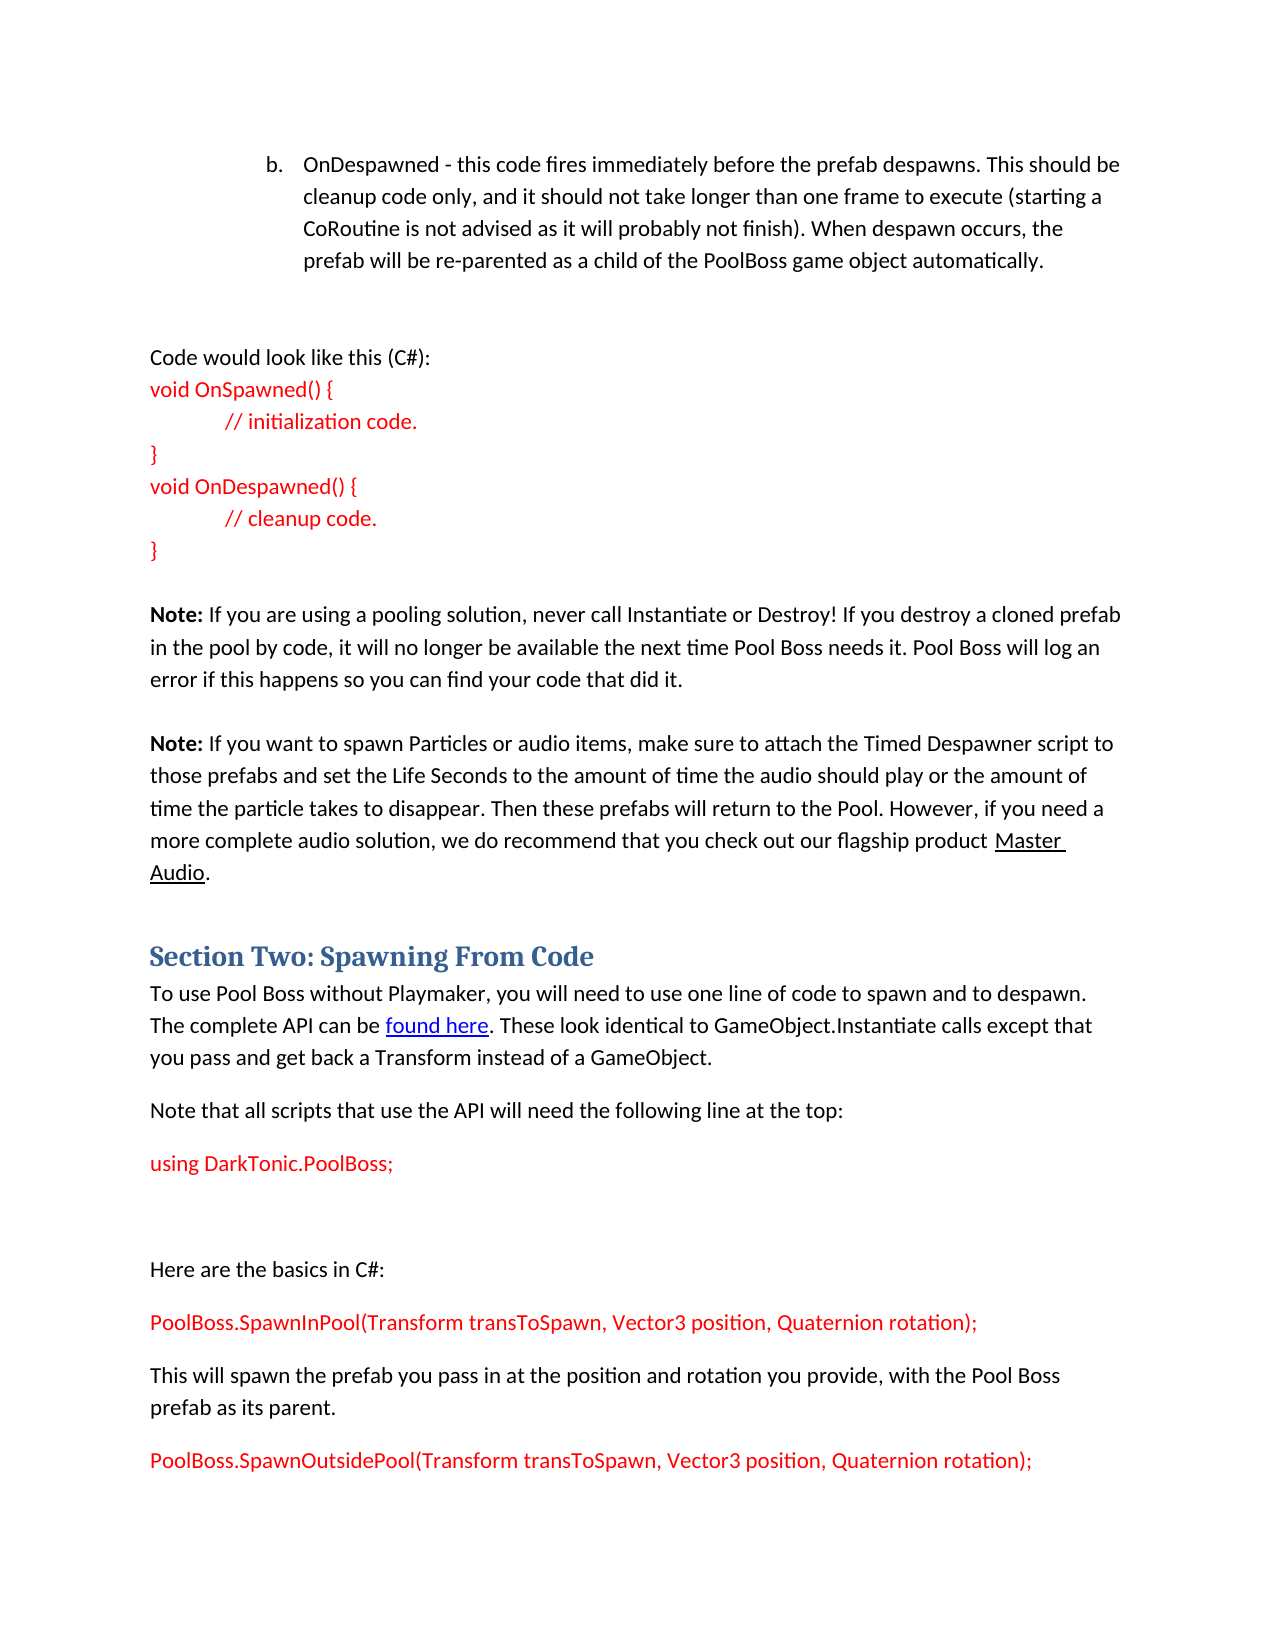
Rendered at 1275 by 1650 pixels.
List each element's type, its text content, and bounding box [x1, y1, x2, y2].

list Note: If you are using a pooling solution, never call Instantiate or Destroy! If you destroy a cloned prefab in the pool by code, it will no longer be available the next time Pool Boss needs it. Pool Boss will log an error if this happens so you can find your code that did it. [150, 601, 1125, 693]
text Note that all scripts that use the API will need the following line at the top: [150, 1096, 1125, 1124]
text PoolBoss.SpawnOutsidePool(Transform transToSpawn, Vector3 position, Quaternion rotation); [150, 1447, 1125, 1474]
list Code would look like this (C#): [150, 343, 1125, 371]
text using DarkTonic.PoolBoss; [150, 1149, 1125, 1177]
text This will spawn the prefab you pass in at the position and rotation you provide, with the Pool Boss prefab as its parent. [150, 1361, 1125, 1422]
list } [150, 440, 1125, 468]
text PoolBoss.SpawnInPool(Transform transToSpawn, Vector3 position, Quaternion rotation); [150, 1308, 1125, 1336]
list // cleanup code. [150, 504, 1125, 532]
list } [150, 536, 1125, 564]
subtitle Section Two: Spawning From Code [150, 940, 1125, 974]
text To use Pool Boss without Playmaker, you will need to use one line of code to spawn and to despawn. The complete API can be found here. These look identical to GameObject.Instantiate calls except that you pass and get back a Transform instead of a GameObject. [150, 979, 1125, 1071]
text Here are the basics in C#: [150, 1255, 1125, 1283]
list // initialization code. [150, 407, 1125, 436]
list Note: If you want to spawn Particles or audio items, make sure to attach the Timed Despawner script to those prefabs and set the Life Seconds to the amount of time the audio should play or the amount of time the particle takes to disappear. Then these prefabs will return to the Pool. However, if you need a more complete audio solution, we do recommend that you check out our flagship product Master Audio. [150, 729, 1125, 886]
list void OnDespawned() { [150, 472, 1125, 500]
list void OnSpawned() { [150, 375, 1125, 403]
list OnDespawned - this code fires immediately before the prefab despawns. This should be cleanup code only, and it should not take longer than one frame to execute (starting a CoRoutine is not advised as it will probably not finish). When despawn occurs, the prefab will be re-parented as a child of the PoolBoss game object automatically. [266, 150, 1125, 274]
